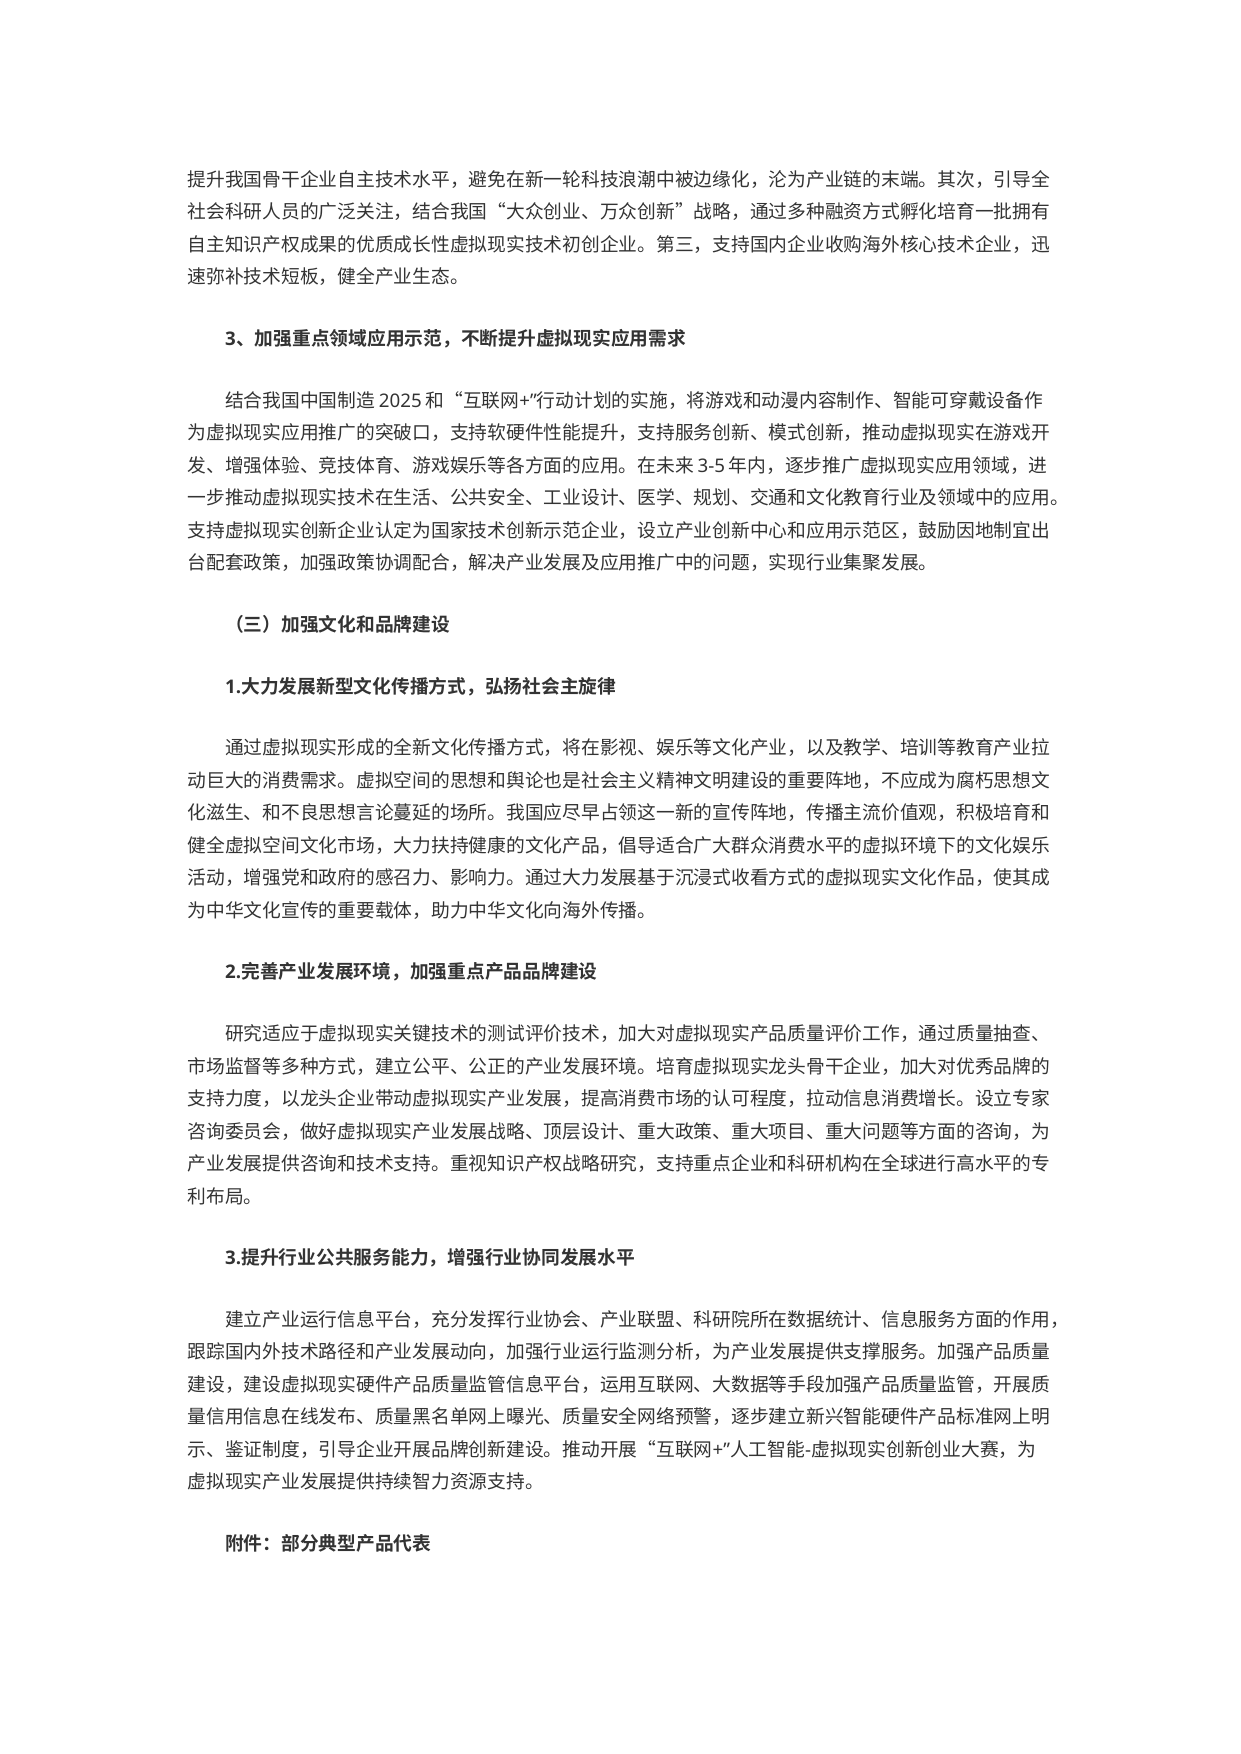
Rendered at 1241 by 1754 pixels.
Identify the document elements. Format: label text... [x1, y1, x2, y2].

text 建立产业运行信息平台，充分发挥行业协会、产业联盟、科研院所在数据统计、信息服务方面的作用，跟踪国内外技术路径和产业发展动向，加强行业运行监测分析，为产业发展提供支撑服务。加强产品质量建设，建设虚拟现实硬件产品质量监管信息平台，运用互联网、大数据等手段加强产品质量监管，开展质量信用信息在线发布、质量黑名单网上曝光、质量安全网络预警，逐步建立新兴智能硬件产品标准网上明示、鉴证制度，引导企业开展品牌创新建设。推动开展“互联网+”人工智能-虚拟现实创新创业大赛，为虚拟现实产业发展提供持续智力资源支持。 [187, 1302, 1053, 1497]
text 1.大力发展新型文化传播方式，弘扬社会主旋律 [187, 669, 1053, 701]
text 3.提升行业公共服务能力，增强行业协同发展水平 [187, 1240, 1053, 1273]
text 通过虚拟现实形成的全新文化传播方式，将在影视、娱乐等文化产业，以及教学、培训等教育产业拉动巨大的消费需求。虚拟空间的思想和舆论也是社会主义精神文明建设的重要阵地，不应成为腐朽思想文化滋生、和不良思想言论蔓延的场所。我国应尽早占领这一新的宣传阵地，传播主流价值观，积极培育和健全虚拟空间文化市场，大力扶持健康的文化产品，倡导适合广大群众消费水平的虚拟环境下的文化娱乐活动，增强党和政府的感召力、影响力。通过大力发展基于沉浸式收看方式的虚拟现实文化作品，使其成为中华文化宣传的重要载体，助力中华文化向海外传播。 [187, 730, 1053, 925]
text 2.完善产业发展环境，加强重点产品品牌建设 [187, 954, 1053, 987]
text 3、加强重点领域应用示范，不断提升虚拟现实应用需求 [187, 321, 1053, 354]
text 附件：部分典型产品代表 [187, 1526, 1053, 1559]
text （三）加强文化和品牌建设 [187, 607, 1053, 639]
text 结合我国中国制造2025和“互联网+”行动计划的实施，将游戏和动漫内容制作、智能可穿戴设备作为虚拟现实应用推广的突破口，支持软硬件性能提升，支持服务创新、模式创新，推动虚拟现实在游戏开发、增强体验、竞技体育、游戏娱乐等各方面的应用。在未来3-5年内，逐步推广虚拟现实应用领域，进一步推动虚拟现实技术在生活、公共安全、工业设计、医学、规划、交通和文化教育行业及领域中的应用。支持虚拟现实创新企业认定为国家技术创新示范企业，设立产业创新中心和应用示范区，鼓励因地制宜出台配套政策，加强政策协调配合，解决产业发展及应用推广中的问题，实现行业集聚发展。 [187, 383, 1053, 578]
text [187, 162, 1053, 292]
text 研究适应于虚拟现实关键技术的测试评价技术，加大对虚拟现实产品质量评价工作，通过质量抽查、市场监督等多种方式，建立公平、公正的产业发展环境。培育虚拟现实龙头骨干企业，加大对优秀品牌的支持力度，以龙头企业带动虚拟现实产业发展，提高消费市场的认可程度，拉动信息消费增长。设立专家咨询委员会，做好虚拟现实产业发展战略、顶层设计、重大政策、重大项目、重大问题等方面的咨询，为产业发展提供咨询和技术支持。重视知识产权战略研究，支持重点企业和科研机构在全球进行高水平的专利布局。 [187, 1016, 1053, 1211]
